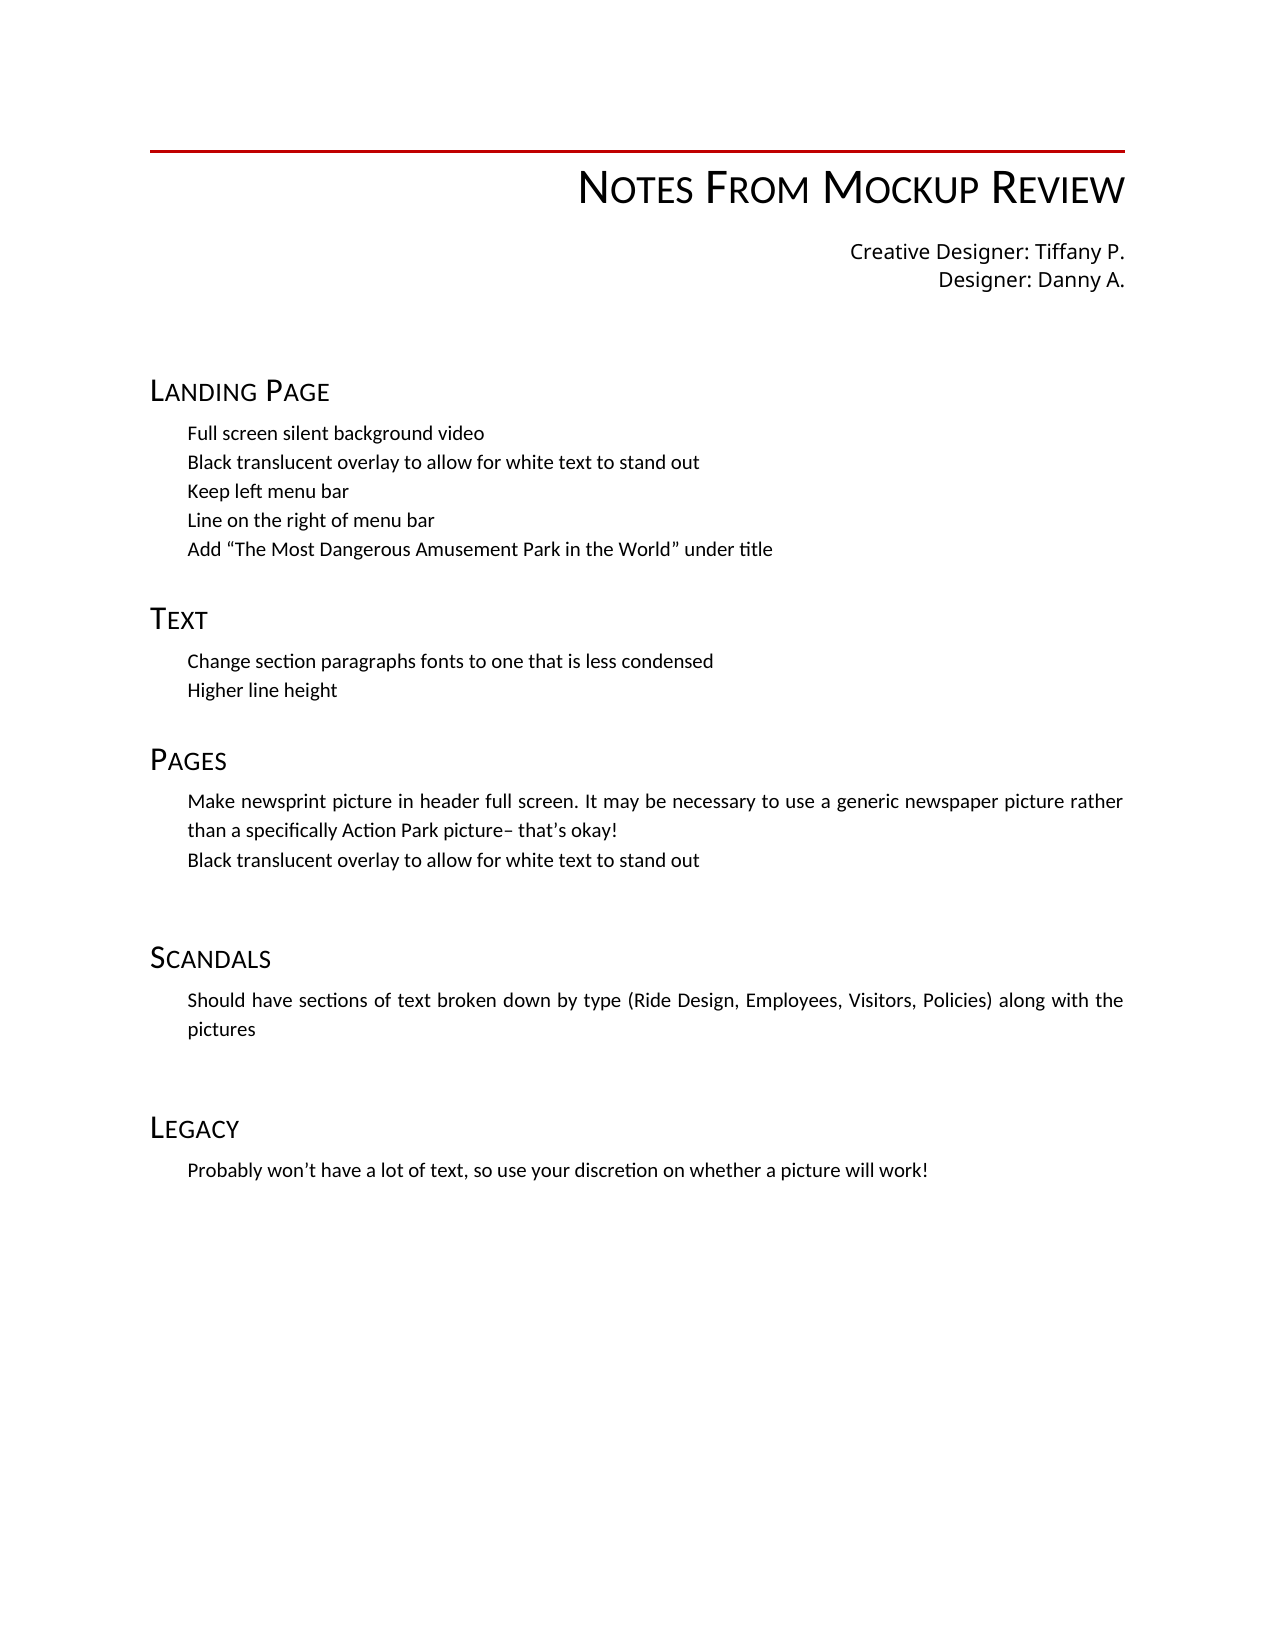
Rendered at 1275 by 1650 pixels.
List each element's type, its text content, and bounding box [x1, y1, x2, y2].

list Keep left menu bar [187, 478, 1125, 504]
list Line on the right of menu bar [187, 507, 1125, 533]
subtitle Designer: Danny A. [150, 266, 1125, 294]
list Black translucent overlay to allow for white text to stand out [187, 449, 1125, 474]
list Full screen silent background video [187, 420, 1125, 445]
subtitle Creative Designer: Tiffany P. [150, 237, 1125, 266]
list Should have sections of text broken down by type (Ride Design, Employees, Visitors, Policies) along with the pictures [187, 987, 1125, 1042]
subtitle Pages [150, 737, 1125, 778]
list Change section paragraphs fonts to one that is less condensed [187, 648, 1125, 673]
list Make newsprint picture in header full screen. It may be necessary to use a generic newspaper picture rather than a specifically Action Park picture– that’s okay! [187, 788, 1125, 843]
list Black translucent overlay to allow for white text to stand out [187, 847, 1125, 872]
list Probably won’t have a lot of text, so use your discretion on whether a picture will work! [187, 1157, 1125, 1182]
title Notes From Mockup Review [150, 153, 1125, 216]
subtitle Scandals [150, 936, 1125, 977]
subtitle Legacy [150, 1106, 1125, 1147]
subtitle Landing Page [150, 369, 1125, 410]
subtitle Text [150, 597, 1125, 638]
list Add “The Most Dangerous Amusement Park in the World” under title [187, 537, 1125, 562]
list Higher line height [187, 677, 1125, 702]
